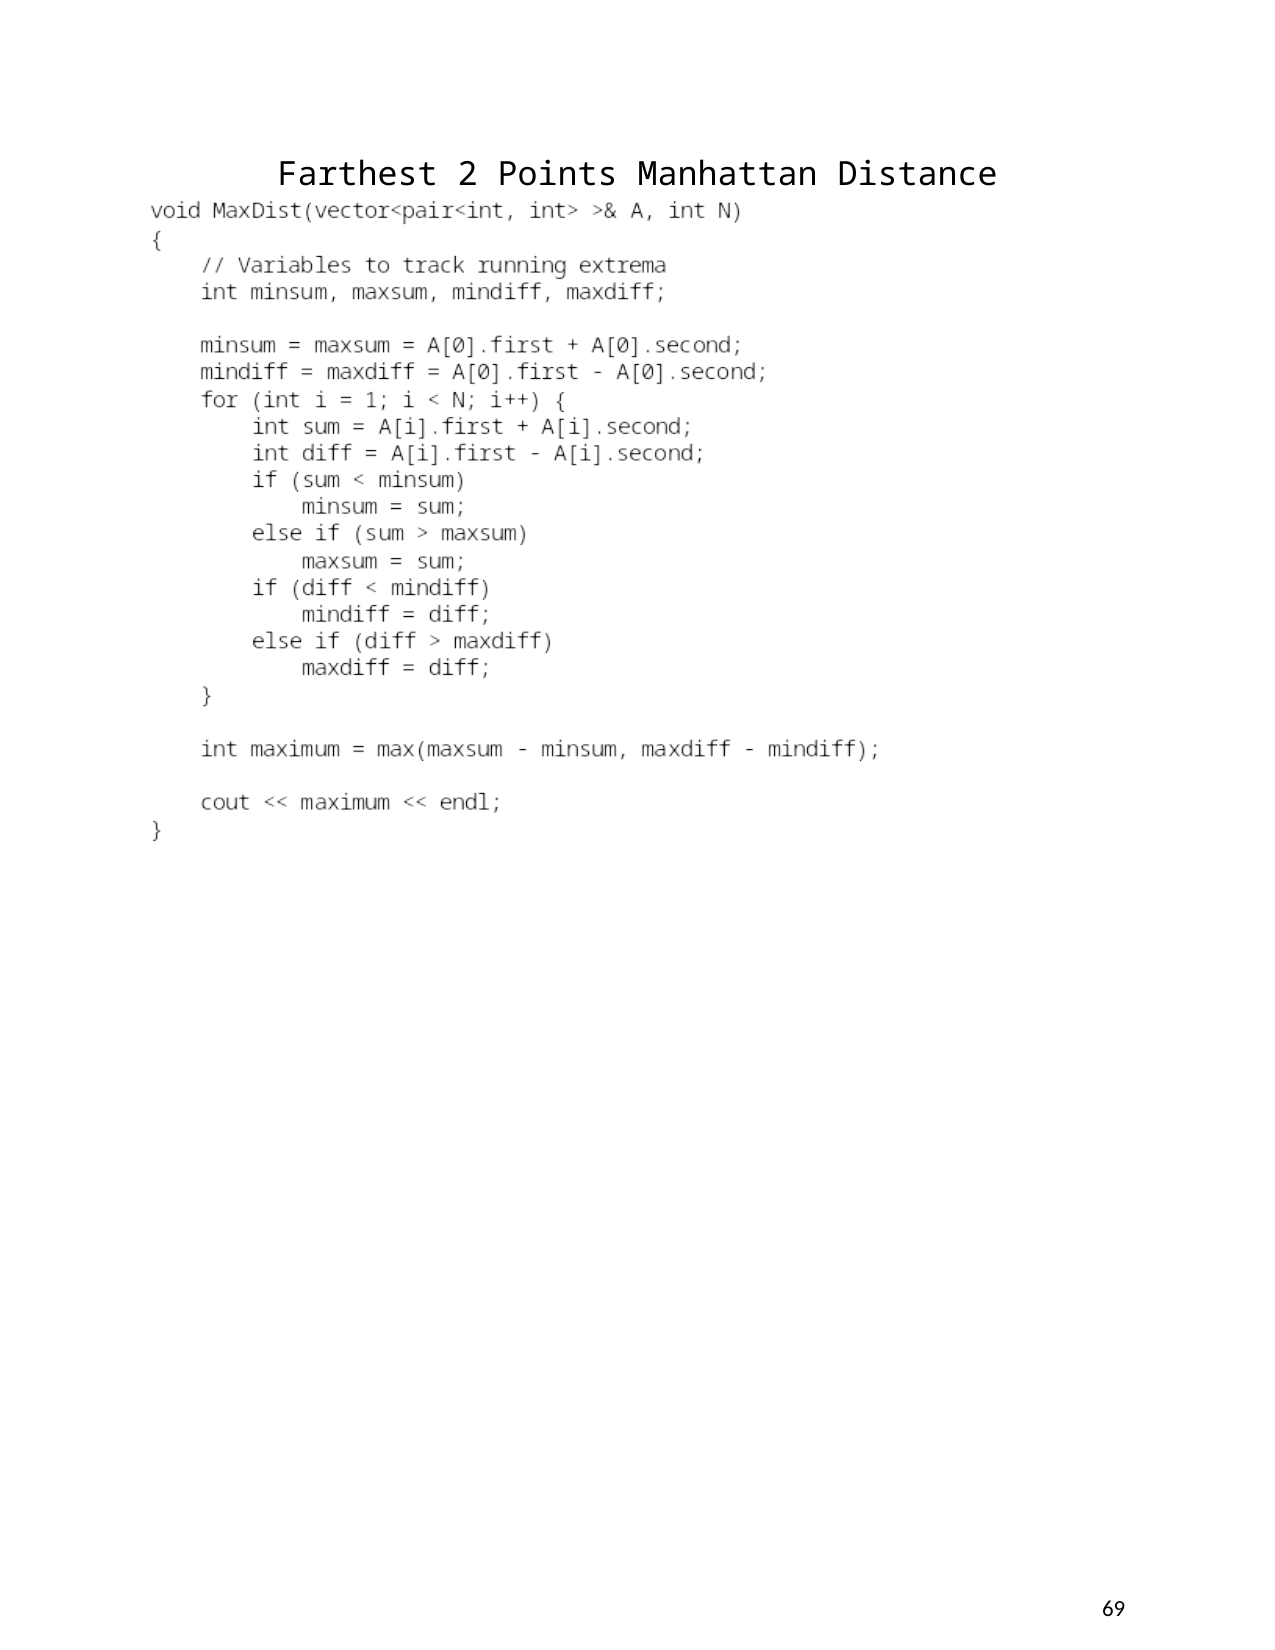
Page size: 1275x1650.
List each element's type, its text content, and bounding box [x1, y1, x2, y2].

subtitle Farthest 2 Points Manhattan Distance [150, 150, 1125, 195]
